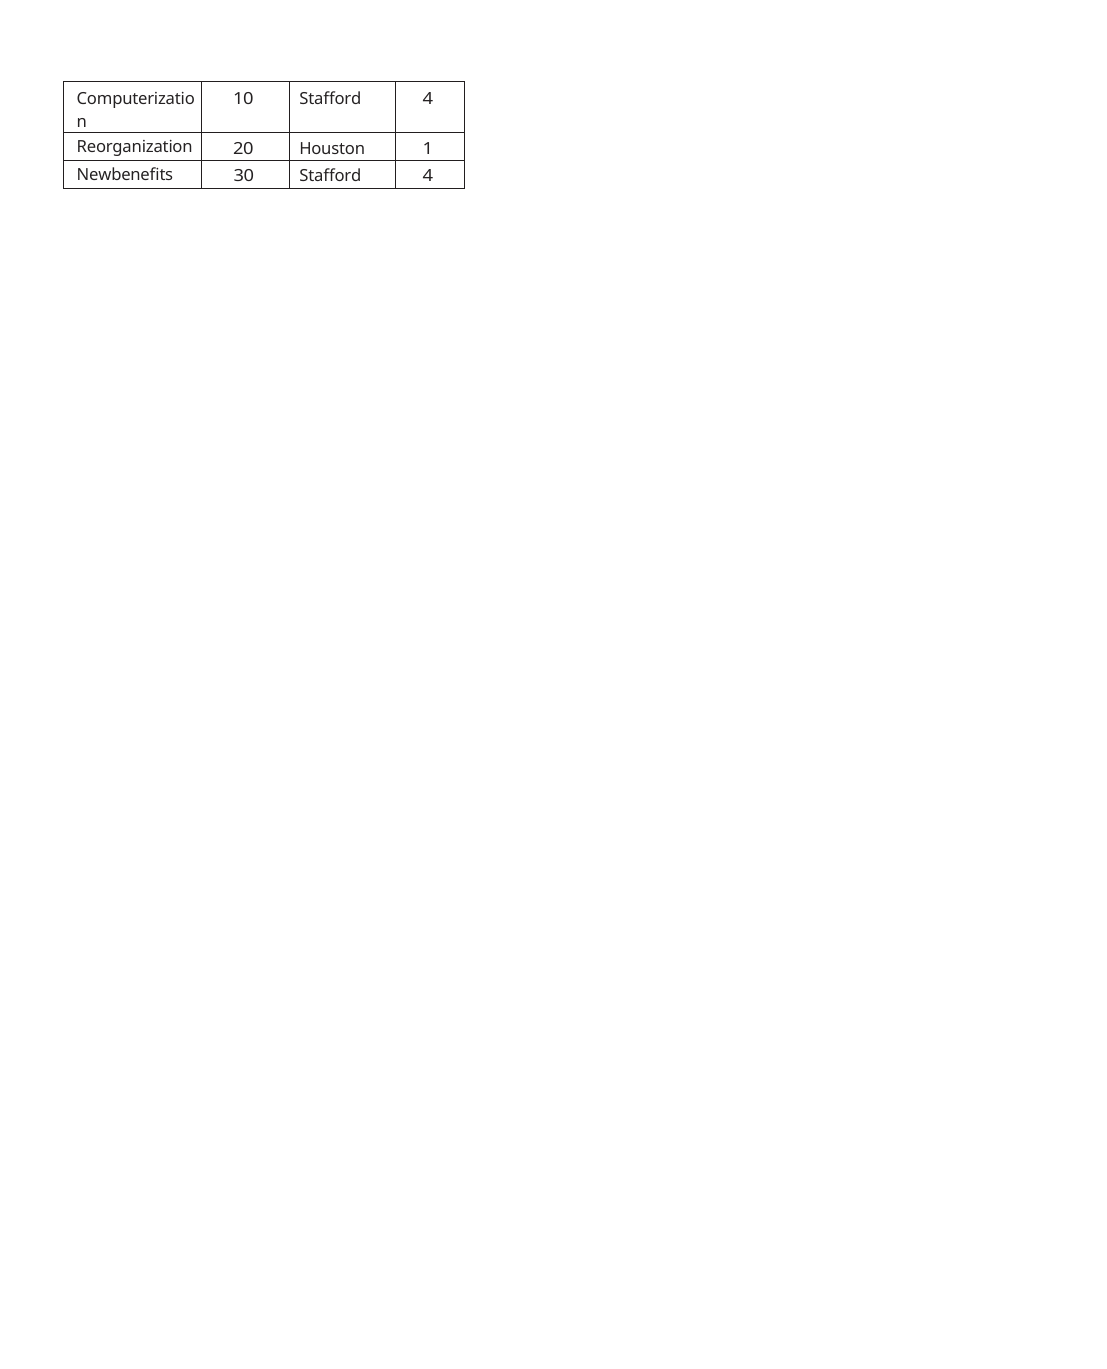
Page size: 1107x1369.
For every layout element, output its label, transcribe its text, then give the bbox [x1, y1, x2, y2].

table_cell Houston [290, 133, 395, 160]
table_cell 10 [202, 82, 289, 132]
table_cell 30 [202, 161, 289, 188]
table_cell Newbenefits [64, 161, 201, 188]
table_cell 1 [396, 133, 464, 160]
table_cell Reorganization [64, 133, 201, 160]
table_cell 4 [396, 161, 464, 188]
table_cell 20 [202, 133, 289, 160]
table_cell Computerization [64, 82, 201, 132]
table_cell Stafford [290, 82, 395, 132]
table_cell Stafford [290, 161, 395, 188]
table_cell 4 [396, 82, 464, 132]
